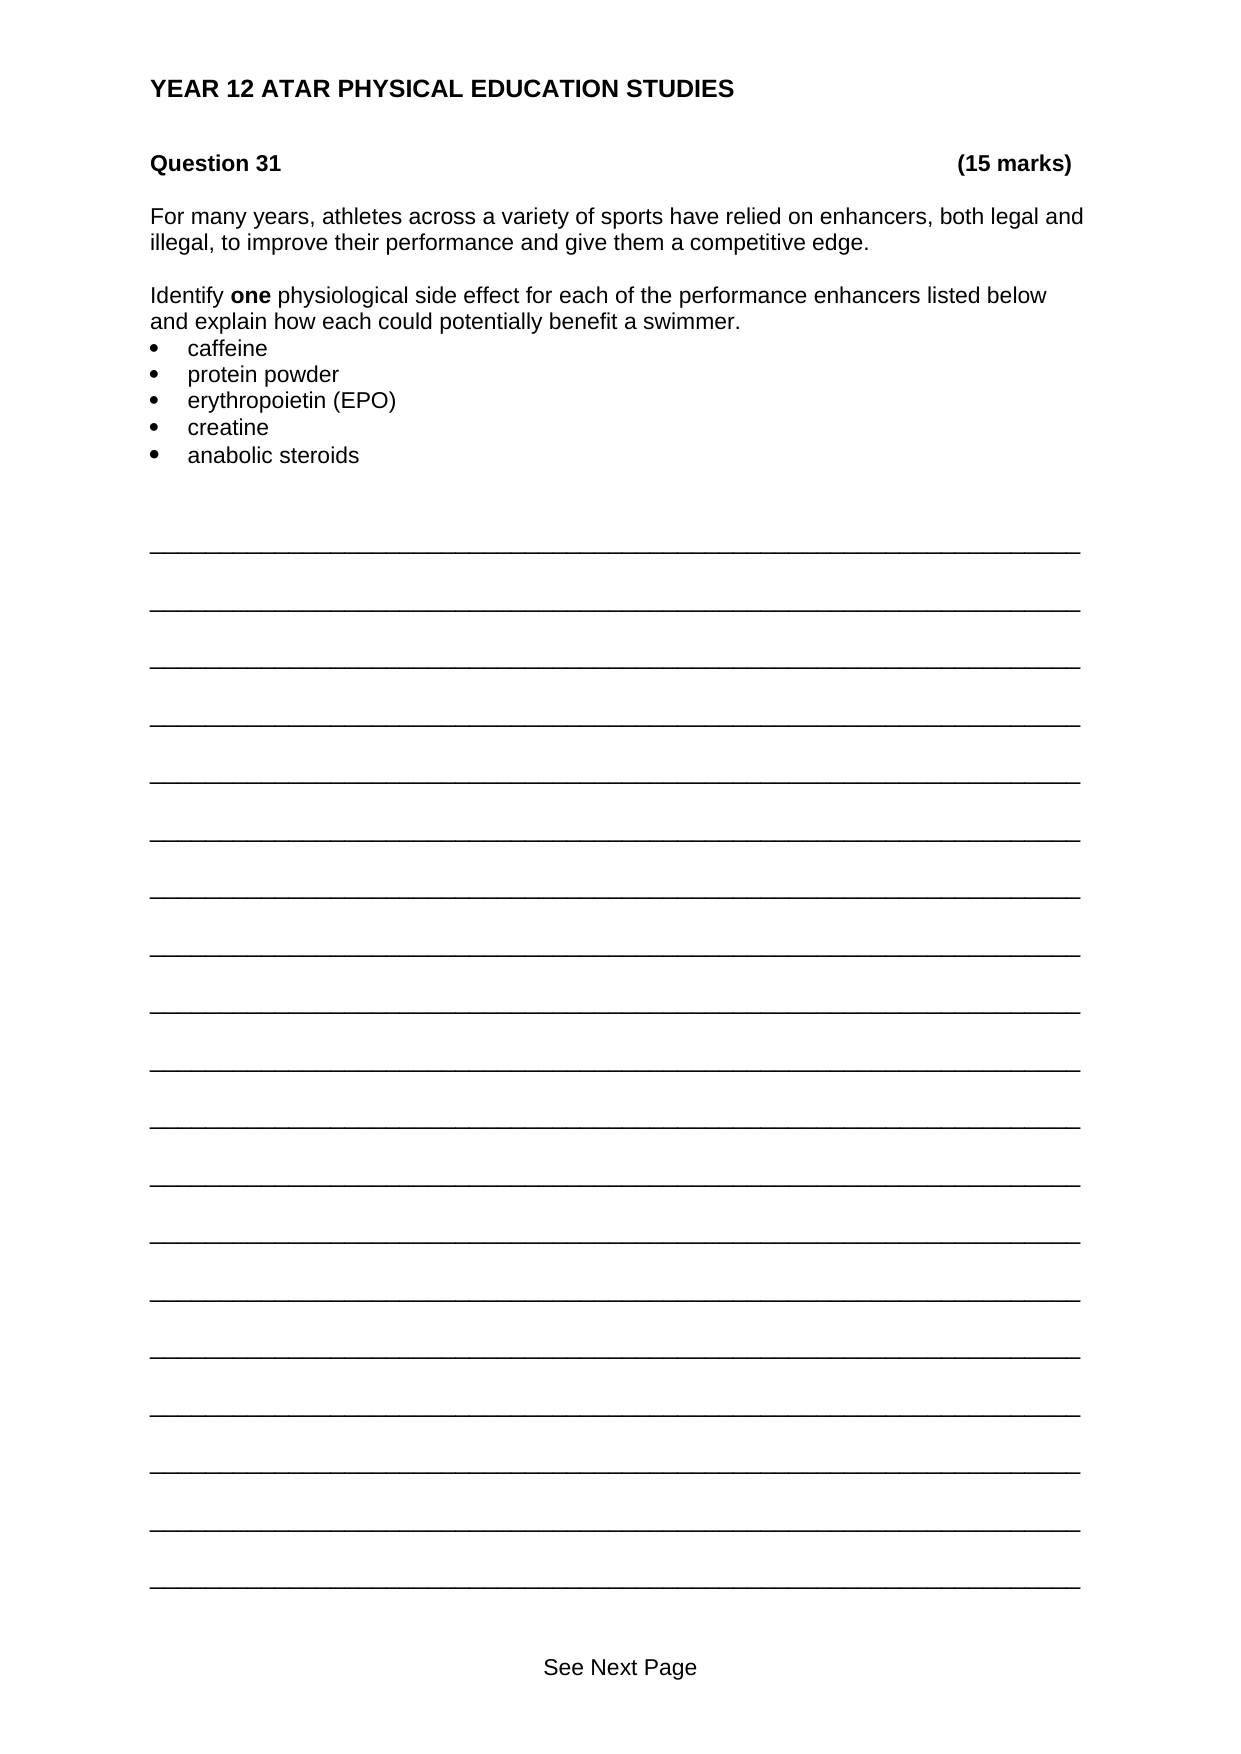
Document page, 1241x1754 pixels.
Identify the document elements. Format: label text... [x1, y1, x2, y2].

list creatine [150, 413, 1090, 440]
text For many years, athletes across a variety of sports have relied on enhancers, both legal and illegal, to improve their performance and give them a competitive edge. [150, 203, 1090, 255]
text Question 31 (15 marks) [150, 150, 1090, 176]
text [150, 526, 1090, 1590]
list anabolic steroids [150, 440, 1090, 469]
list protein powder [150, 361, 1090, 387]
list erythropoietin (EPO) [150, 387, 1090, 413]
list caffeine [150, 334, 1090, 361]
text Identify one physiological side effect for each of the performance enhancers listed below and explain how each could potentially benefit a swimmer. [150, 282, 1090, 334]
